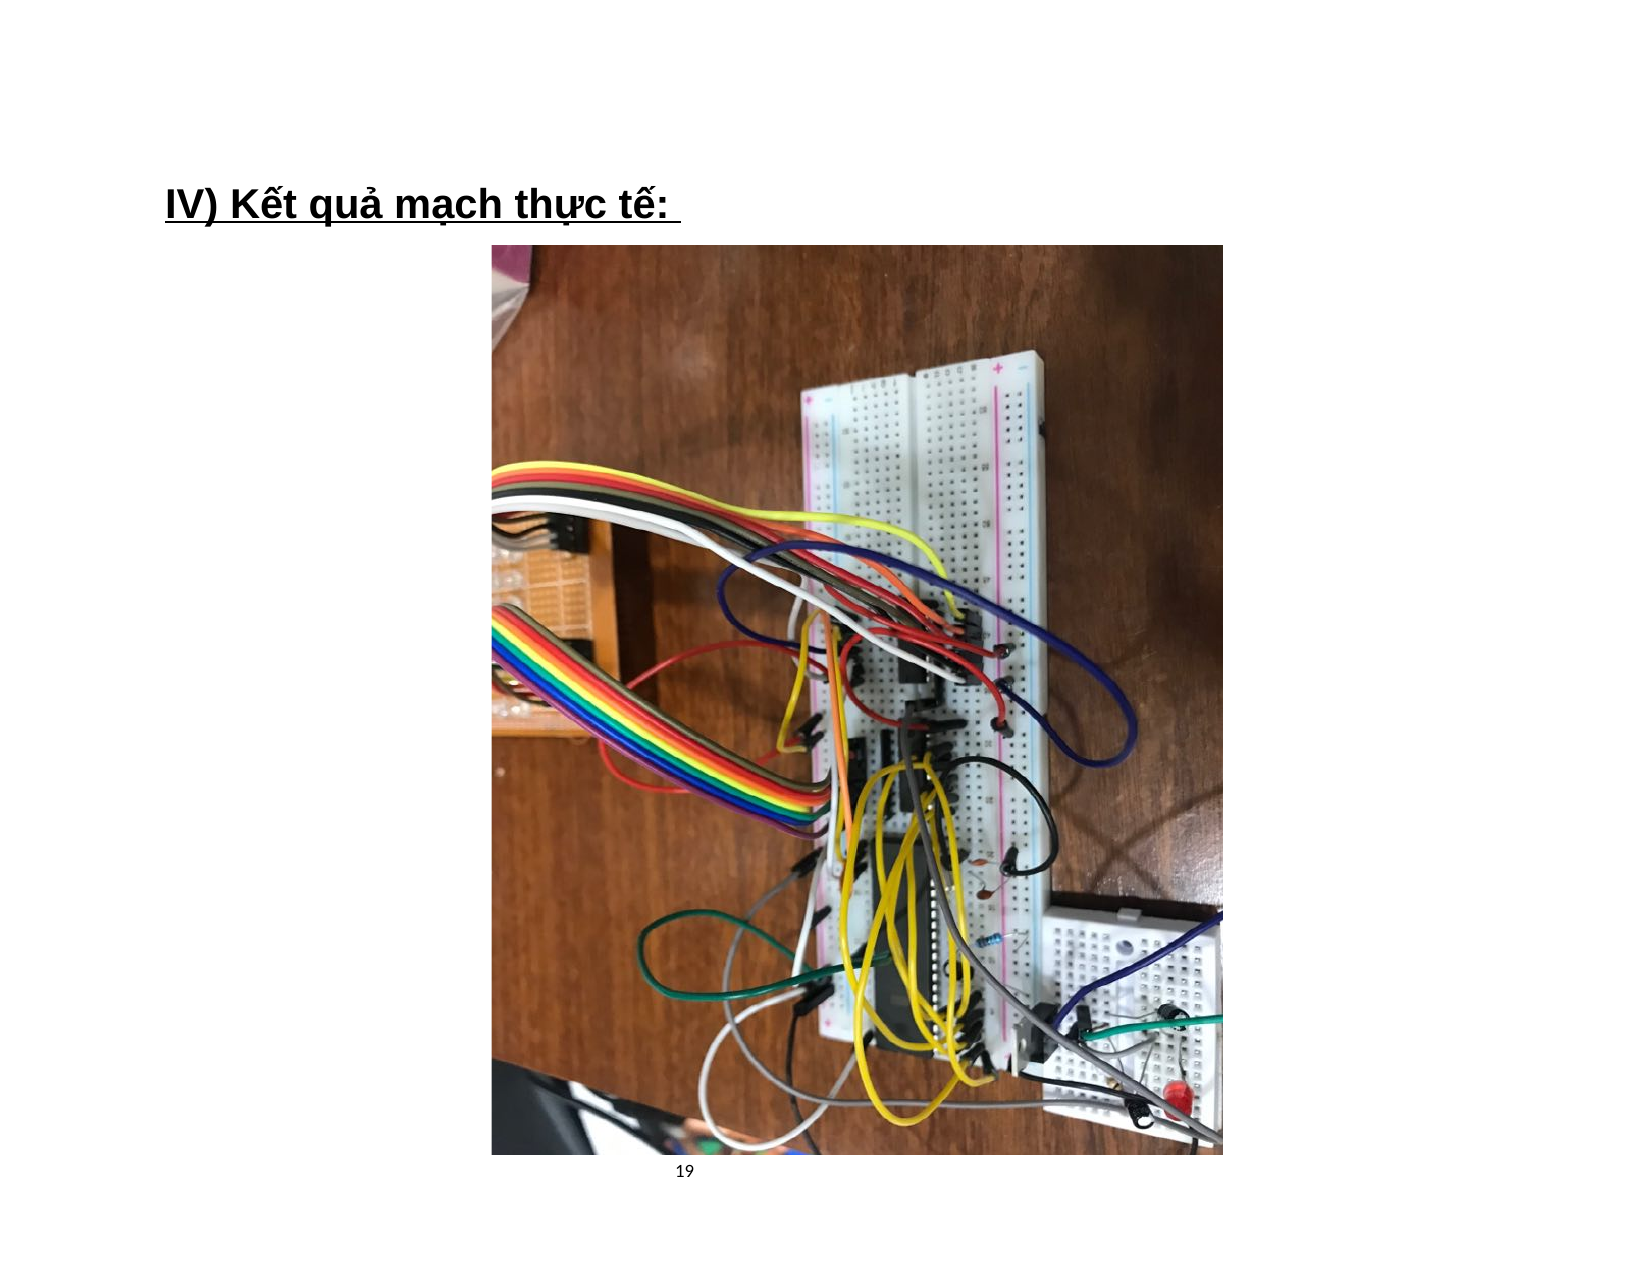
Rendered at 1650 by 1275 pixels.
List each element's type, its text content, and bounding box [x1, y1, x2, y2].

picture [491, 245, 1223, 1155]
list Kết quả mạch thực tế: [165, 179, 1485, 227]
